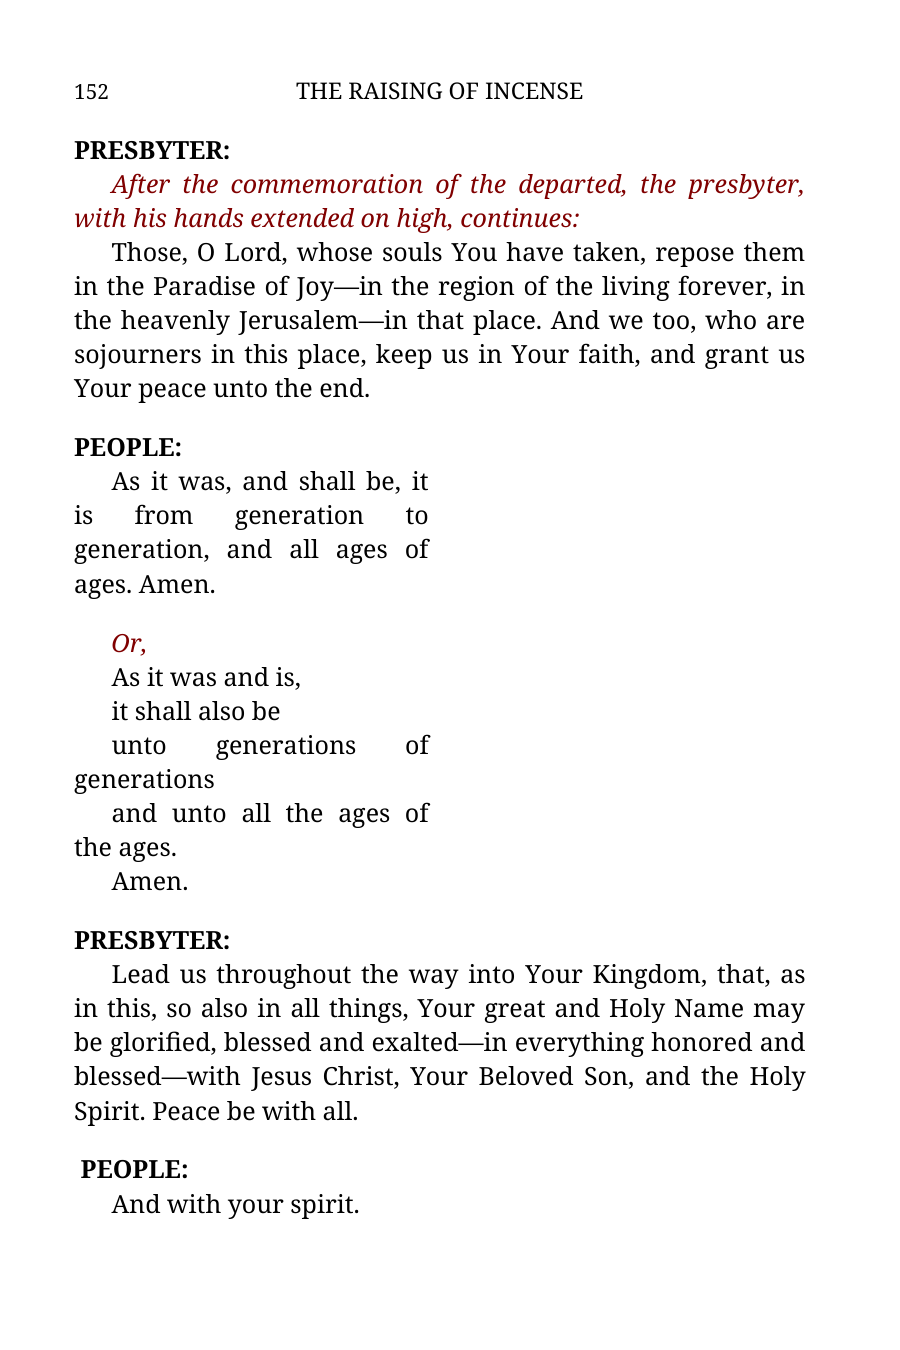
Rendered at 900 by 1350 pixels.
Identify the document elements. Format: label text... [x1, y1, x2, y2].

text PRESBYTER: [74, 132, 806, 167]
text PEOPLE: [74, 430, 806, 464]
text PEOPLE: [74, 1152, 806, 1186]
text Those, O Lord, whose souls You have taken, repose them in the Paradise of Joy—in the region of the living forever, in the heavenly Jerusalem—in that place. And we too, who are sojourners in this place, keep us in Your faith, and grant us Your peace unto the end. [74, 235, 806, 405]
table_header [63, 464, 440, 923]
text After the commemoration of the departed, the presbyter, with his hands extended on high, continues: [74, 167, 806, 235]
text PRESBYTER: [74, 923, 806, 957]
text And with your spirit. [74, 1186, 806, 1220]
text Lead us throughout the way into Your Kingdom, that, as in this, so also in all things, Your great and Holy Name may be glorified, blessed and exalted—in everything honored and blessed—with Jesus Christ, Your Beloved Son, and the Holy Spirit. Peace be with all. [74, 957, 806, 1127]
